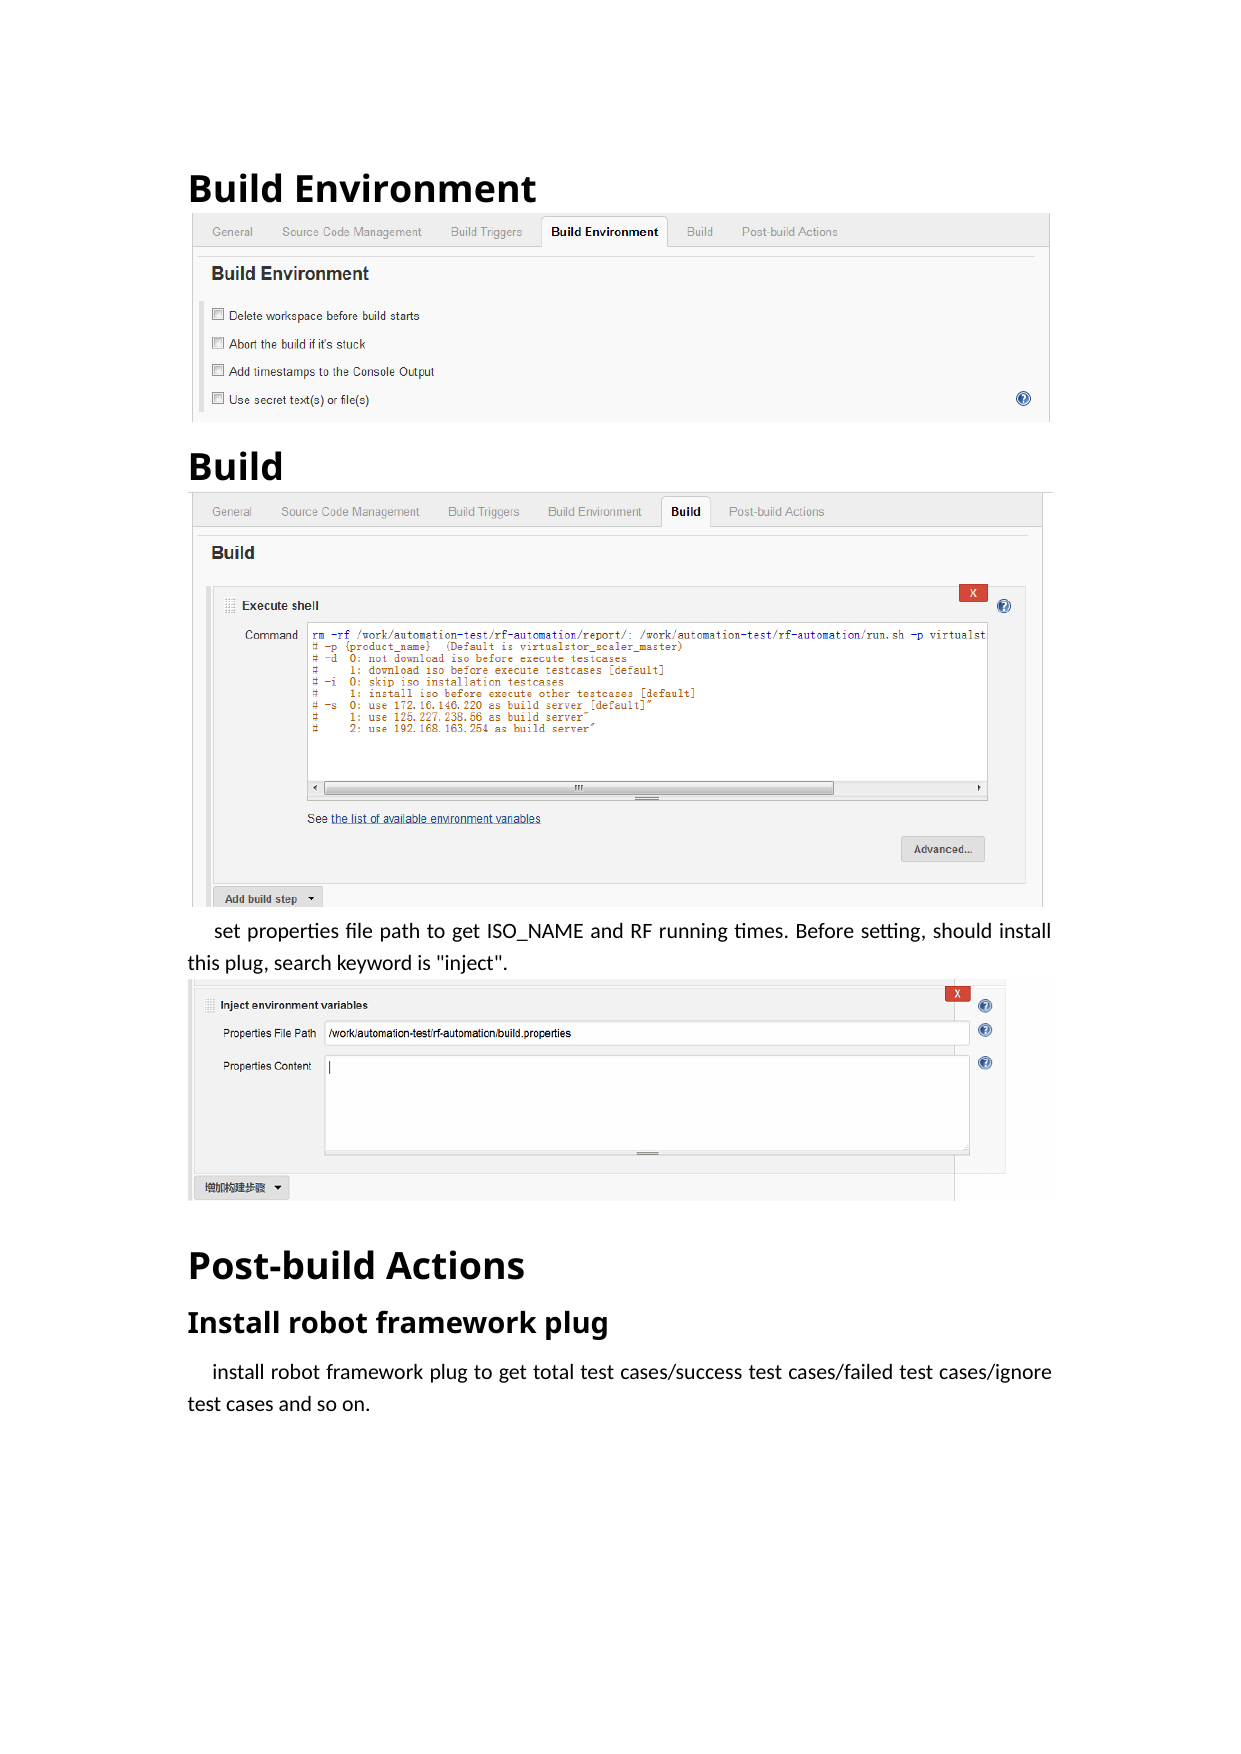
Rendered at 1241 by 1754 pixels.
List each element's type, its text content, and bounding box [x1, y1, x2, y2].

text install robot framework plug to get total test cases/success test cases/failed test cases/ignore test cases and so on. [187, 1355, 1053, 1420]
text set properties file path to get ISO_NAME and RF running times. Before setting, should install this plug, search keyword is "inject". [187, 914, 1053, 979]
picture [187, 491, 1053, 907]
subtitle Install robot framework plug [187, 1290, 1053, 1355]
subtitle Post-build Actions [187, 1239, 1053, 1290]
subtitle Build Environment [187, 162, 1053, 213]
subtitle Build [187, 441, 1053, 491]
picture [187, 213, 1053, 422]
picture [187, 979, 1053, 1201]
